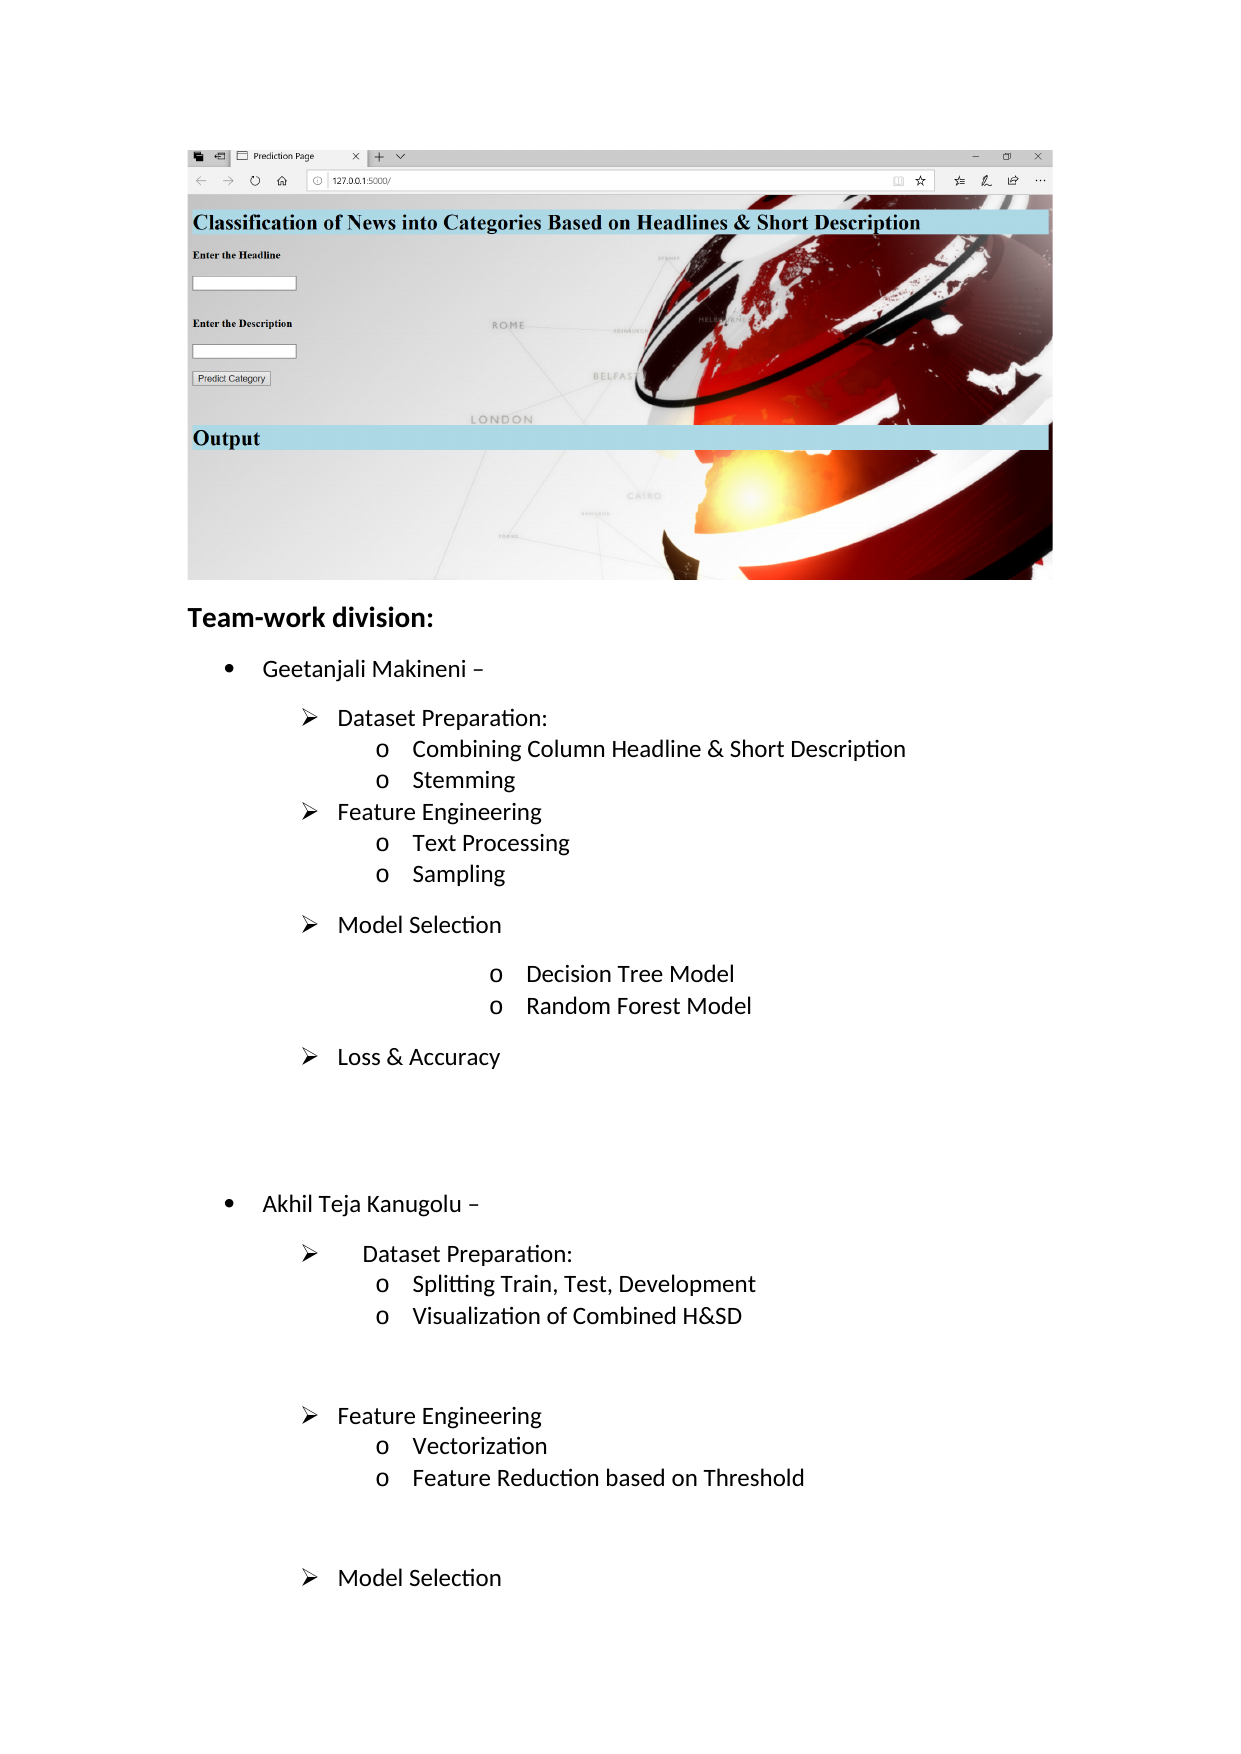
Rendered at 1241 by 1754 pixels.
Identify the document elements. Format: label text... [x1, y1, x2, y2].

list Feature Reduction based on Threshold [375, 1462, 1053, 1494]
picture [187, 150, 1053, 580]
list Combining Column Headline & Short Description [375, 733, 1053, 764]
list Loss & Accuracy [300, 1041, 1053, 1071]
list Model Selection [300, 909, 1053, 940]
list Akhil Teja Kanugolu – [225, 1188, 1053, 1219]
list Geetanjali Makineni – [225, 653, 1053, 683]
list Stemming [375, 764, 1053, 796]
list Random Forest Model [488, 990, 1053, 1022]
list Feature Engineering [300, 796, 1053, 827]
list Feature Engineering [300, 1400, 1053, 1430]
list Decision Tree Model [488, 958, 1053, 990]
list Sampling [375, 859, 1053, 890]
list Text Processing [375, 827, 1053, 859]
text Team-work division: [187, 599, 1053, 634]
list Model Selection [300, 1562, 1053, 1592]
list Visualization of Combined H&SD [375, 1300, 1053, 1332]
list Dataset Preparation: [300, 702, 1053, 733]
list Vectorization [375, 1430, 1053, 1462]
list Dataset Preparation: [300, 1238, 1053, 1268]
list Splitting Train, Test, Development [375, 1268, 1053, 1300]
